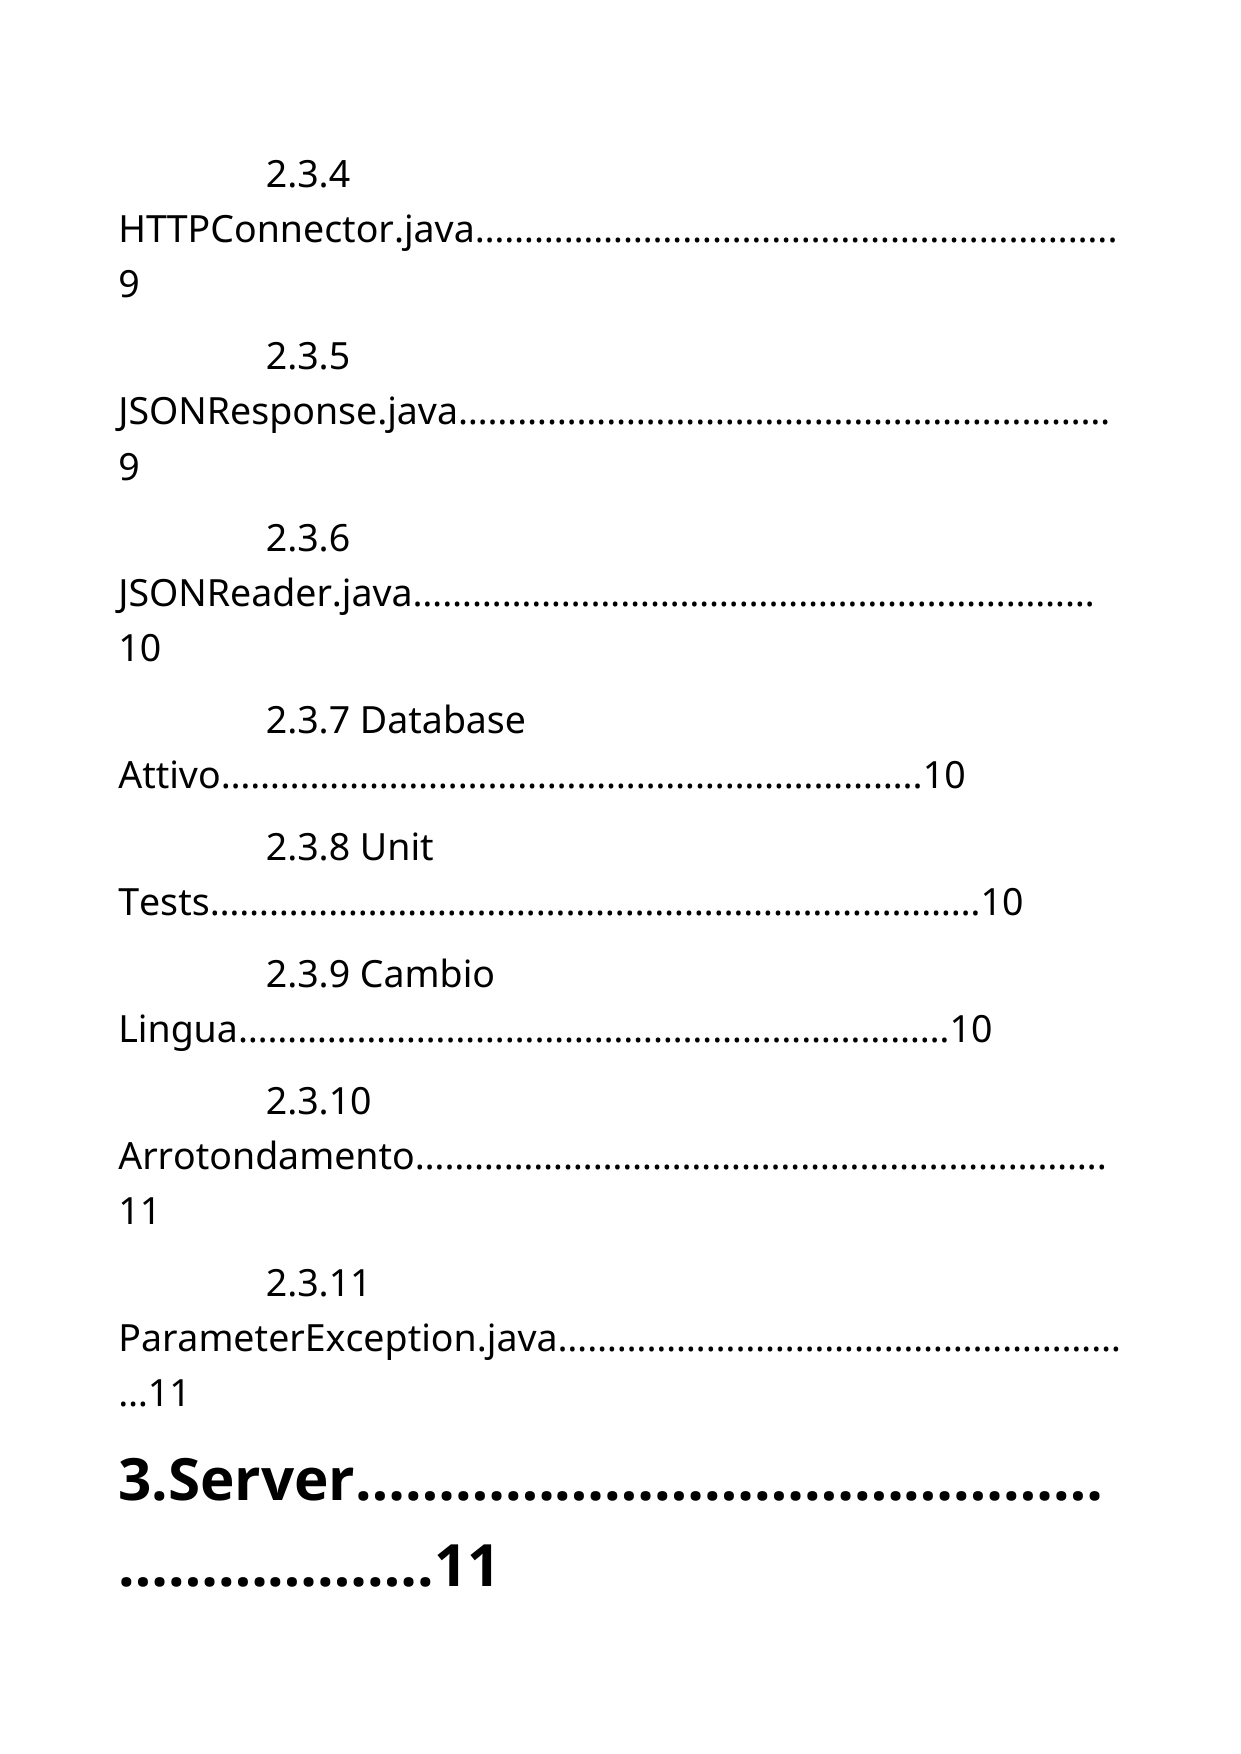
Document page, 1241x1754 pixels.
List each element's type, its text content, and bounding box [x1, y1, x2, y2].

text 2.3.7 Database Attivo……………………………………………………………..10 [118, 693, 1122, 800]
text 3.Server……………………………………………………….11 [118, 1438, 1122, 1603]
text 2.3.11 ParameterException.java……………………………………………………11 [118, 1256, 1122, 1417]
text 2.3.6 JSONReader.java……………………………………………………………10 [118, 512, 1122, 673]
text 2.3.5 JSONResponse.java…………………………………………………………9 [118, 329, 1122, 491]
text 2.3.10 Arrotondamento…………………………………………………………….11 [118, 1074, 1122, 1235]
text 2.3.9 Cambio Lingua………………………………………………………………10 [118, 947, 1122, 1053]
text 2.3.8 Unit Tests……………………………………………………………………10 [118, 820, 1122, 927]
text 2.3.4 HTTPConnector.java………………………………………………………..9 [118, 148, 1122, 309]
